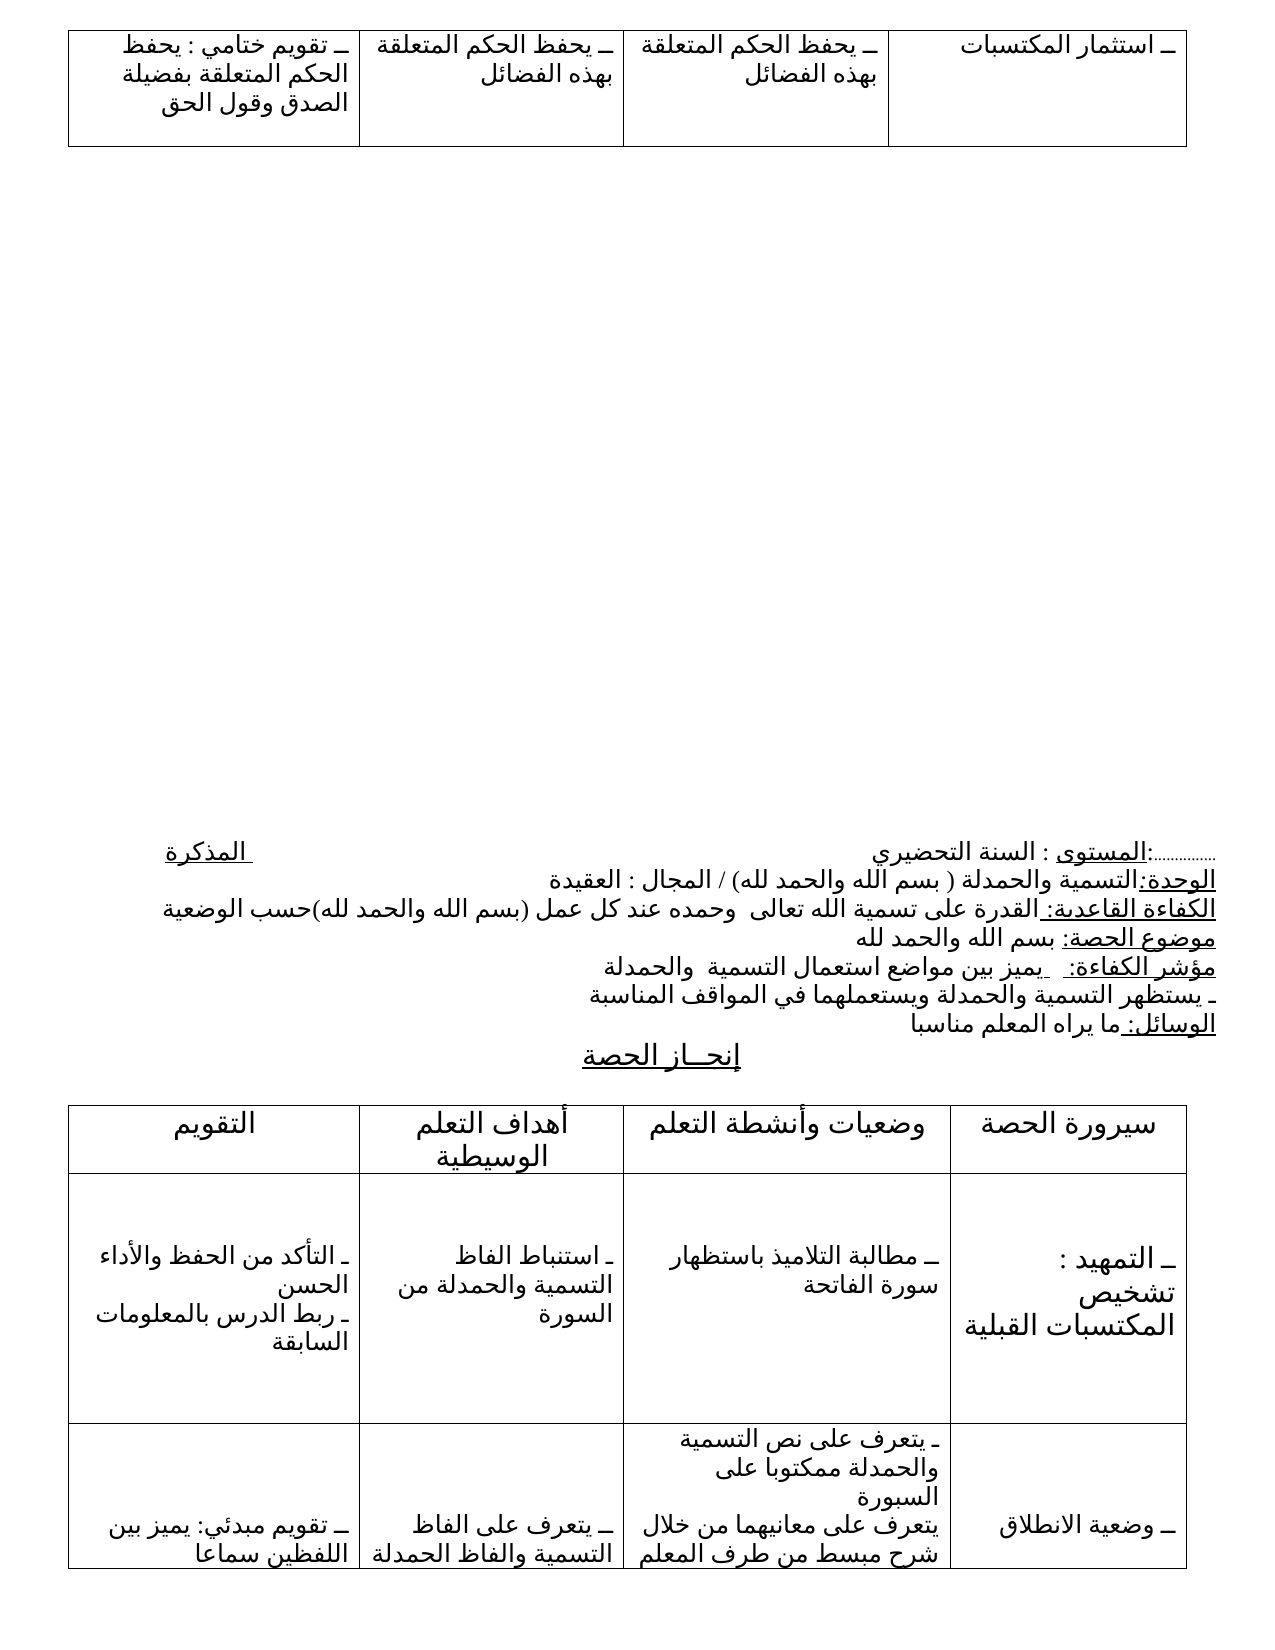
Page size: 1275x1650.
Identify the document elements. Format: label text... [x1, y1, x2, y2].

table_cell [69, 1424, 359, 1568]
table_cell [69, 31, 359, 146]
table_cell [889, 31, 1186, 146]
text إنجــاز الحصة [106, 1038, 1216, 1071]
table_header التقويم [69, 1106, 359, 1173]
table_header سيرورة الحصة [951, 1106, 1186, 1173]
text الوسائل: ما يراه المعلم مناسبا [106, 1009, 1216, 1038]
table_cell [360, 1424, 623, 1568]
text مؤشر الكفاءة: يميز بين مواضع استعمال التسمية والحمدلة [106, 952, 1216, 980]
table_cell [624, 31, 888, 146]
table_cell ـ استنباط الفاظ التسمية والحمدلة من السورة [360, 1174, 623, 1423]
table_cell ــ مطالبة التلاميذ باستظهار سورة الفاتحة [624, 1174, 950, 1423]
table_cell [624, 1424, 950, 1568]
table_cell ــ التمهيد : تشخيص المكتسبات القبلية [951, 1174, 1186, 1423]
table_header وضعيات وأنشطة التعلم [624, 1106, 950, 1173]
text الكفاءة القاعدية: القدرة على تسمية الله تعالى وحمده عند كل عمل (بسم الله والحمد لله)حسب الوضعية [106, 894, 1216, 923]
text المستوى : السنة التحضيري المذكرة:............... [106, 837, 1216, 865]
table_header أهداف التعلم الوسيطية [360, 1106, 623, 1173]
text الوحدة:التسمية والحمدلة ( بسم الله والحمد لله) / المجال : العقيدة [106, 865, 1216, 894]
table_cell ــ وضعية الانطلاق [951, 1424, 1186, 1568]
table_cell ـ التأكد من الحفظ والأداء الحسن ـ ربط الدرس بالمعلومات السابقة [69, 1174, 359, 1423]
text ـ يستظهر التسمية والحمدلة ويستعملهما في المواقف المناسبة [106, 980, 1216, 1009]
text موضوع الحصة: بسم الله والحمد لله [106, 923, 1216, 952]
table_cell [360, 31, 623, 146]
